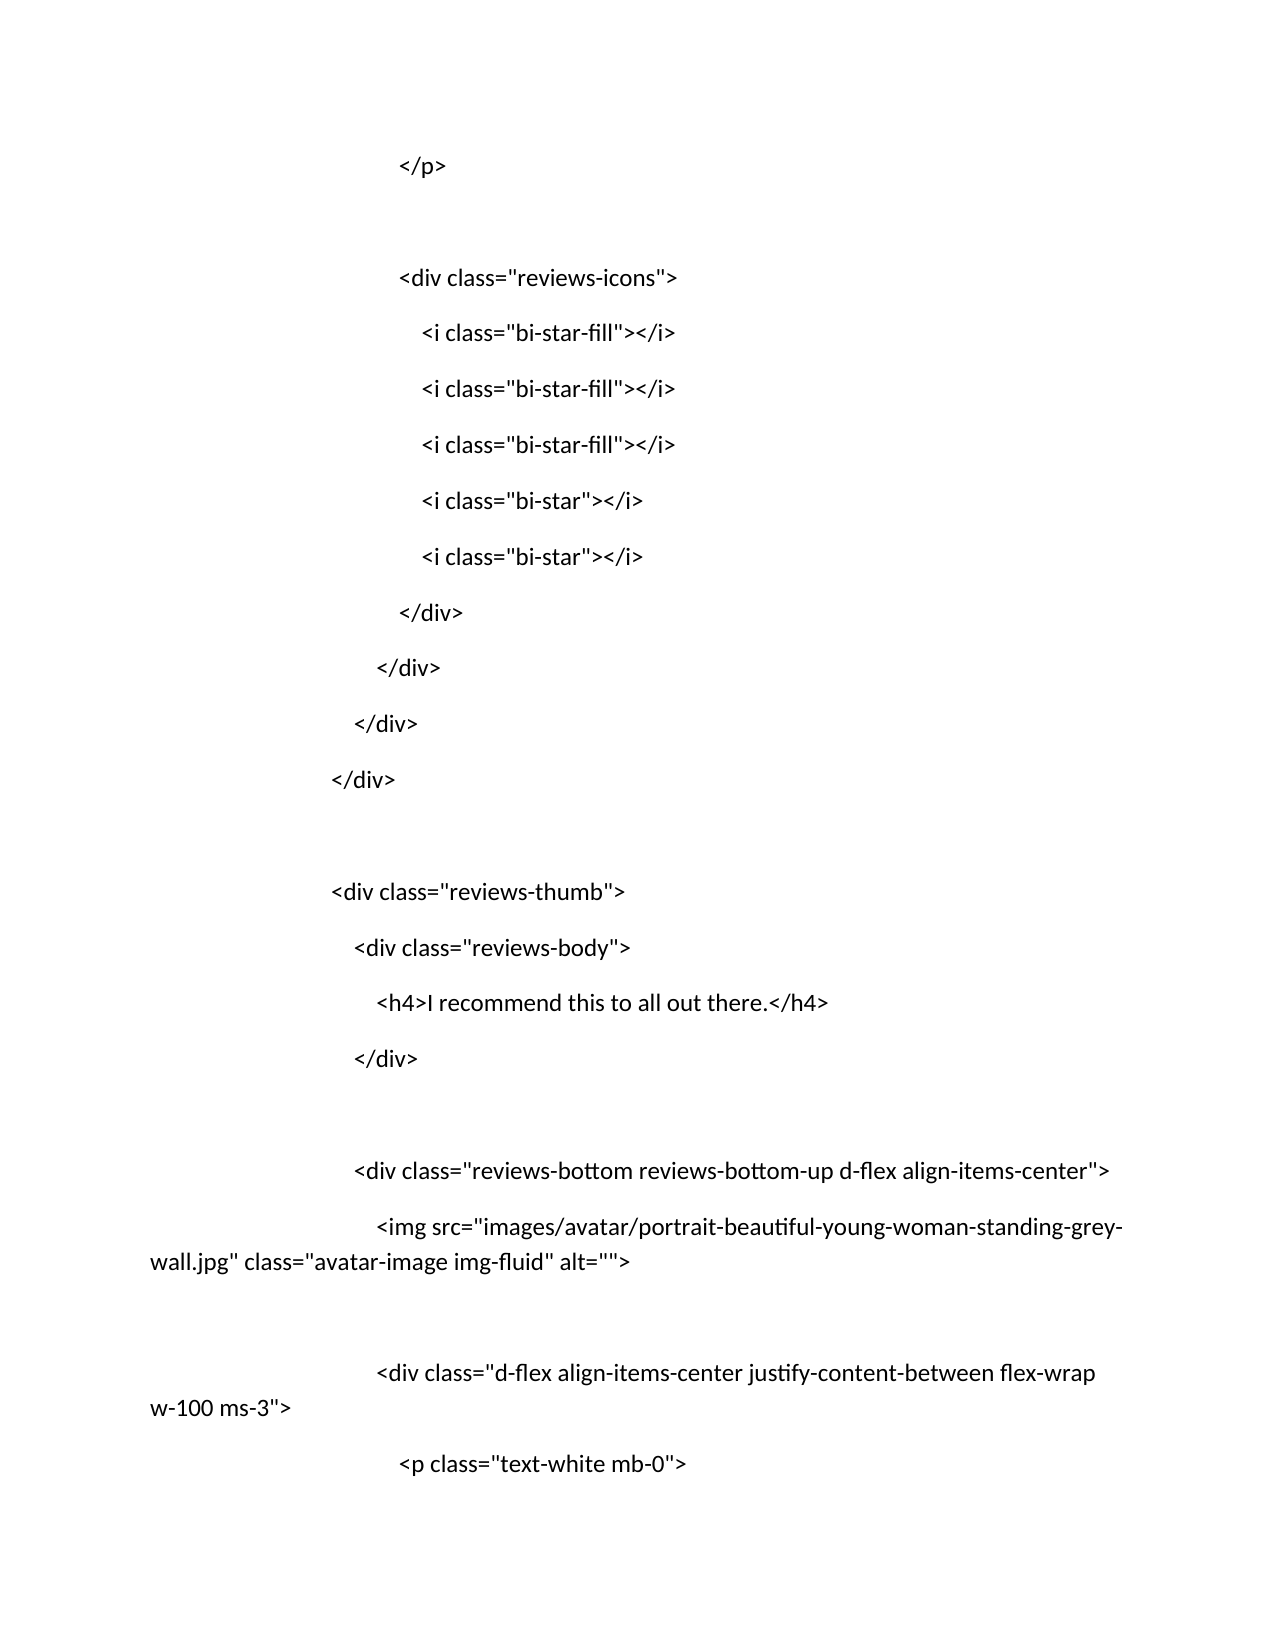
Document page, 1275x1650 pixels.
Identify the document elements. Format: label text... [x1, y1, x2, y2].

text <i class="bi-star"></i> [150, 541, 1125, 571]
text <p class="text-white mb-0"> [150, 1448, 1125, 1479]
text </p> [150, 150, 1125, 181]
text </div> [150, 1043, 1125, 1074]
text <i class="bi-star-fill"></i> [150, 317, 1125, 348]
text <i class="bi-star"></i> [150, 485, 1125, 516]
text </div> [150, 597, 1125, 627]
text <img src="images/avatar/portrait-beautiful-young-woman-standing-grey-wall.jpg" class="avatar-image img-fluid" alt=""> [150, 1211, 1125, 1276]
text <div class="reviews-bottom reviews-bottom-up d-flex align-items-center"> [150, 1155, 1125, 1186]
text </div> [150, 708, 1125, 739]
text <i class="bi-star-fill"></i> [150, 373, 1125, 404]
text <i class="bi-star-fill"></i> [150, 429, 1125, 460]
text <div class="reviews-body"> [150, 932, 1125, 962]
text <div class="reviews-thumb"> [150, 876, 1125, 906]
text </div> [150, 764, 1125, 795]
text <div class="reviews-icons"> [150, 262, 1125, 292]
text </div> [150, 652, 1125, 683]
text <div class="d-flex align-items-center justify-content-between flex-wrap w-100 ms-3"> [150, 1357, 1125, 1423]
text <h4>I recommend this to all out there.</h4> [150, 987, 1125, 1018]
